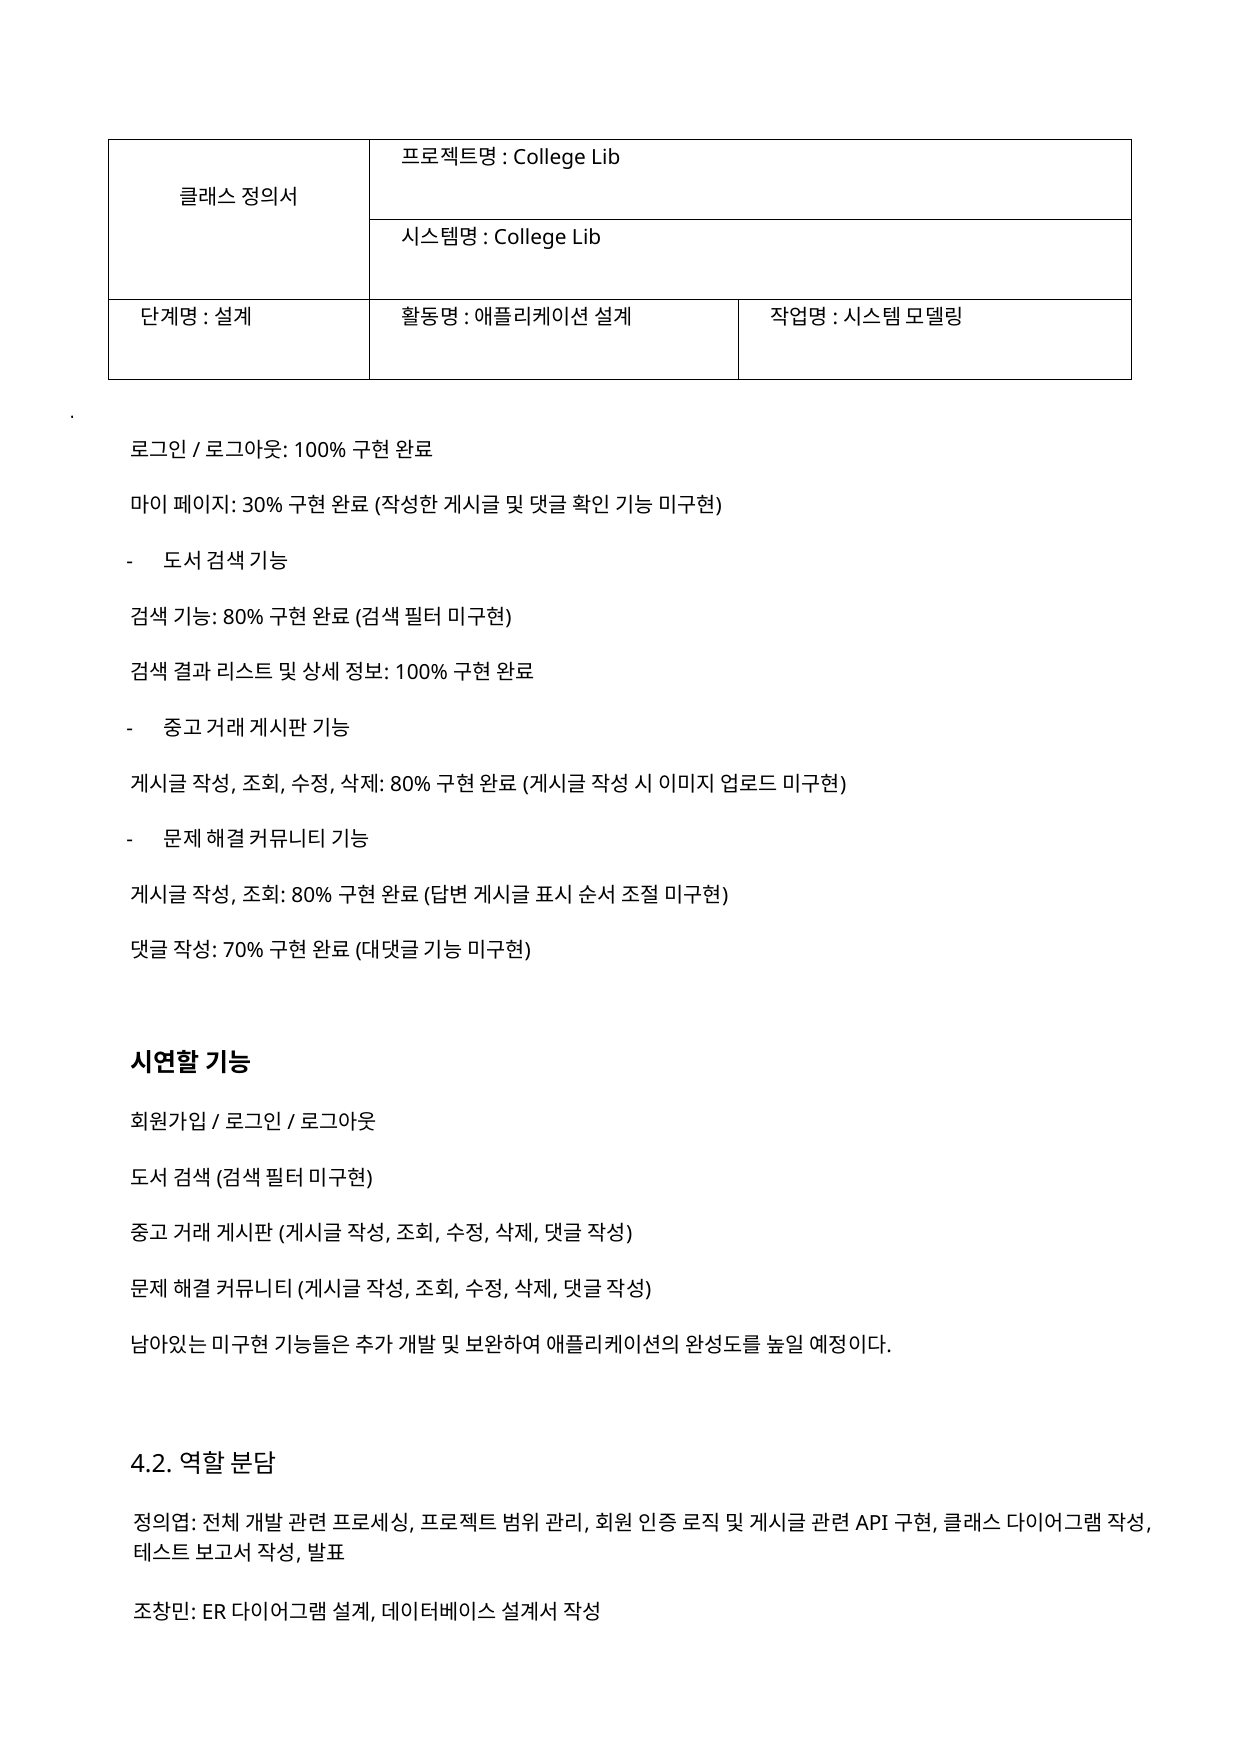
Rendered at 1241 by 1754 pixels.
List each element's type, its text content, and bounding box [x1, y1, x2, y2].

text 게시글 작성, 조회: 80% 구현 완료 (답변 게시글 표시 순서 조절 미구현) [130, 878, 1152, 908]
text 게시글 작성, 조회, 수정, 삭제: 80% 구현 완료 (게시글 작성 시 이미지 업로드 미구현) [130, 767, 1152, 797]
text 댓글 작성: 70% 구현 완료 (대댓글 기능 미구현) [130, 934, 1152, 964]
text 도서 검색 (검색 필터 미구현) [130, 1161, 1152, 1191]
text 검색 기능: 80% 구현 완료 (검색 필터 미구현) [130, 600, 1152, 630]
list 중고 거래 게시판 기능 [126, 711, 1152, 742]
text 4.2. 역할 분담 [130, 1443, 1152, 1480]
text 마이 페이지: 30% 구현 완료 (작성한 게시글 및 댓글 확인 기능 미구현) [130, 489, 1152, 519]
text 정의엽: 전체 개발 관련 프로세싱, 프로젝트 범위 관리, 회원 인증 로직 및 게시글 관련 API 구현, 클래스 다이어그램 작성, 테스트 보고서 작성, 발표 [133, 1506, 1152, 1567]
text 남아있는 미구현 기능들은 추가 개발 및 보완하여 애플리케이션의 완성도를 높일 예정이다. [130, 1328, 1152, 1358]
text 조창민: ER 다이어그램 설계, 데이터베이스 설계서 작성 [133, 1595, 1152, 1625]
text 중고 거래 게시판 (게시글 작성, 조회, 수정, 삭제, 댓글 작성) [130, 1217, 1152, 1247]
text 문제 해결 커뮤니티 (게시글 작성, 조회, 수정, 삭제, 댓글 작성) [130, 1272, 1152, 1302]
text 로그인 / 로그아웃: 100% 구현 완료 [130, 433, 1152, 463]
list 도서 검색 기능 [126, 544, 1152, 575]
text 회원가입 / 로그인 / 로그아웃 [130, 1105, 1152, 1136]
text 검색 결과 리스트 및 상세 정보: 100% 구현 완료 [130, 656, 1152, 686]
list 문제 해결 커뮤니티 기능 [126, 822, 1152, 853]
text 시연할 기능 [130, 1043, 1152, 1079]
